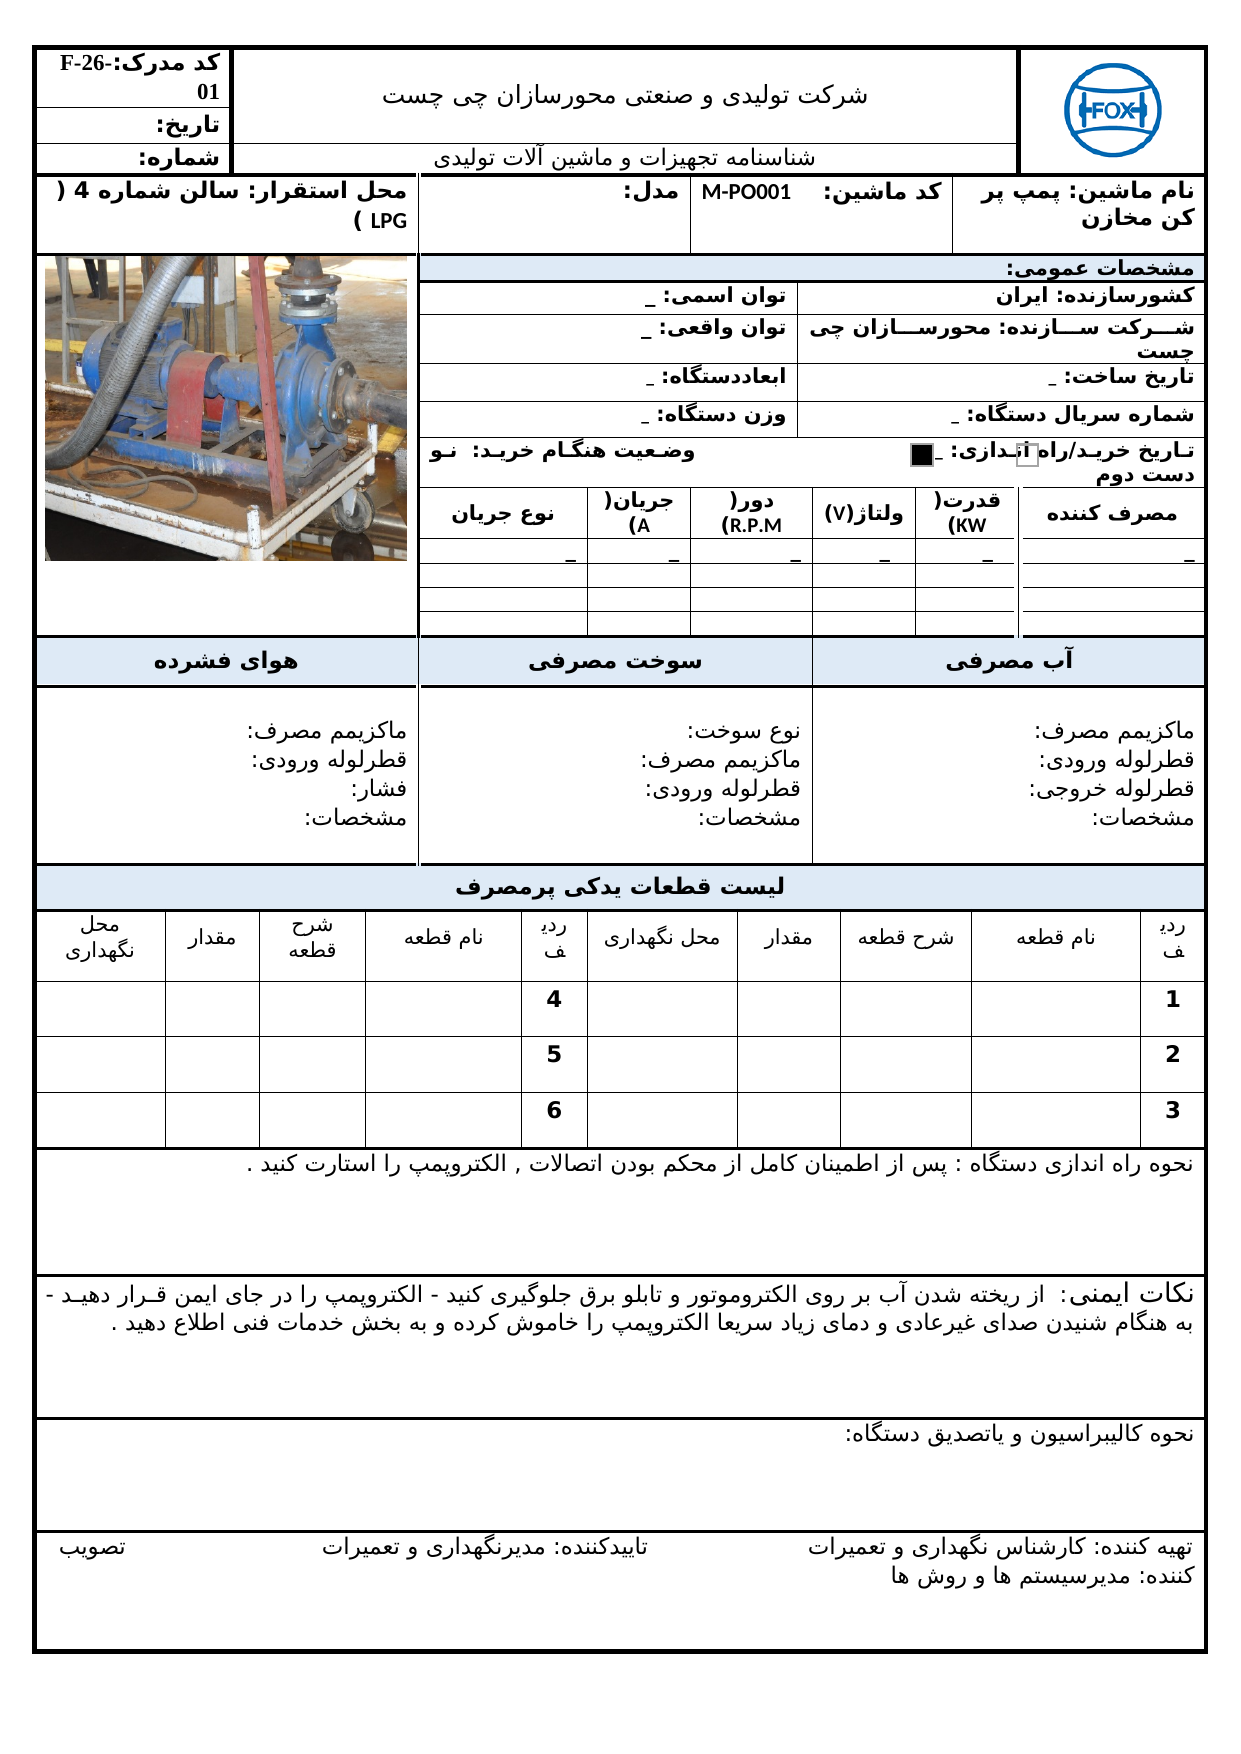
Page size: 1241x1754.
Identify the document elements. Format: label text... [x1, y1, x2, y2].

table_cell ردیف [1141, 912, 1204, 981]
table_cell [1019, 587, 1204, 611]
table_cell [916, 563, 1018, 587]
table_cell آب مصرفی [813, 635, 1204, 684]
table_cell 2 [1141, 1037, 1204, 1092]
table_cell شناسنامه تجهیزات و ماشین آلات تولیدی [234, 144, 1016, 172]
table_cell [1019, 563, 1204, 587]
table_cell [813, 588, 915, 611]
table_cell نحوه راه اندازی دستگاه : پس از اطمینان کامل از محکم بودن اتصالات , الکتروپمپ را استارت کنید . [37, 1150, 1204, 1274]
table_cell [813, 612, 915, 635]
table_cell تهیه کننده: کارشناس نگهداری و تعمیرات تاییدکننده: مدیرنگهداری و تعمیرات تصویب کننده: مدیرسیستم ها و روش ها [37, 1533, 1204, 1649]
table_cell مقدار [738, 912, 840, 981]
table_cell [588, 564, 690, 587]
table_cell [166, 982, 259, 1036]
table_cell نکات ایمنی: از ریخته شدن آب بر روی الکتروموتور و تابلو برق جلوگیری کنید - الکتروپمپ را در جای ایمن قرار دهید - به هنگام شنیدن صدای غیرعادی و دمای زیاد سریعا الکتروپمپ را خاموش کرده و به بخش خدمات فنی اطلاع دهید . [37, 1277, 1204, 1417]
table_cell [588, 612, 690, 635]
table_cell [813, 564, 915, 587]
table_cell قدرت(KW) [916, 487, 1018, 537]
table_cell دور(R.P.M) [691, 488, 812, 537]
table_cell نام قطعه [972, 912, 1140, 981]
table_cell نوع سوخت: ماکزیمم مصرف: قطرلوله ورودی: مشخصات: [419, 685, 812, 863]
table_cell لیست قطعات یدکی پرمصرف [37, 863, 1204, 909]
table_cell تاریخ خرید/راه اندازی: _ وضعیت هنگام خرید: نو دست دوم [420, 438, 1204, 487]
table_cell [841, 1093, 971, 1147]
table_cell 3 [1141, 1093, 1204, 1147]
table_cell [691, 588, 812, 611]
table_cell نام ماشین: پمپ پر کن مخازن [953, 177, 1204, 253]
table_cell ماکزیمم مصرف: قطرلوله ورودی: فشار: مشخصات: [37, 685, 418, 863]
table_cell شماره: [37, 144, 229, 172]
table_cell [37, 982, 165, 1036]
picture [45, 256, 407, 561]
table_cell [260, 1037, 365, 1092]
table_cell شرح قطعه [260, 912, 365, 981]
table_cell [37, 253, 417, 635]
table_cell _ [588, 539, 690, 563]
table_cell مقدار [166, 912, 259, 981]
table_cell [588, 1037, 737, 1092]
table_cell _ [813, 539, 915, 563]
table_cell _ [1019, 538, 1204, 563]
table_cell [366, 1093, 521, 1147]
table_cell _ [916, 538, 1018, 563]
table_cell وزن دستگاه: _ [420, 402, 797, 437]
table_cell نام قطعه [366, 912, 521, 981]
table_cell مصرف کننده [1019, 487, 1204, 537]
table_cell ماکزیمم مصرف: قطرلوله ورودی: قطرلوله خروجی: مشخصات: [813, 688, 1204, 863]
table_cell تاریخ: [37, 108, 229, 143]
table_cell شماره سریال دستگاه: _ [798, 402, 1204, 437]
table_cell [841, 1037, 971, 1092]
table_cell ولتاژ(V) [813, 488, 915, 537]
table_cell نوع جریان [420, 488, 587, 537]
table_cell [916, 587, 1018, 611]
table_cell هوای فشرده [37, 635, 418, 684]
table_cell [916, 611, 1018, 635]
table_cell مدل: [419, 173, 690, 253]
table_cell محل استقرار: سالن شماره 4 (LPG ) [37, 173, 418, 253]
table_cell [37, 1093, 165, 1147]
table_cell [841, 982, 971, 1036]
table_cell [366, 1037, 521, 1092]
table_cell جریان(A) [588, 488, 690, 537]
table_cell [166, 1037, 259, 1092]
table_cell کد ماشین: M-PO001 [691, 177, 952, 253]
table_cell 6 [522, 1093, 587, 1147]
table_cell [420, 588, 587, 611]
table_cell 1 [1141, 982, 1204, 1036]
table_cell [260, 982, 365, 1036]
table_cell 4 [522, 982, 587, 1036]
table_cell [588, 982, 737, 1036]
table_cell ابعاددستگاه: _ [420, 364, 797, 401]
table_cell سوخت مصرفی [419, 635, 812, 684]
table_cell [691, 564, 812, 587]
table_cell مشخصات عمومی: [420, 253, 1204, 280]
table_cell [37, 1037, 165, 1092]
table_cell 5 [522, 1037, 587, 1092]
table_cell _ [691, 539, 812, 563]
table_cell [738, 1037, 840, 1092]
table_cell [738, 982, 840, 1036]
table_cell [972, 1093, 1140, 1147]
table_cell شرکت سازنده: محورسازان چی چست [798, 315, 1204, 363]
table_header کد مدرک:F-26-01 [37, 50, 229, 107]
table_cell [420, 612, 587, 635]
table_cell [1019, 611, 1204, 635]
table_cell [260, 1093, 365, 1147]
table_cell [972, 982, 1140, 1036]
table_cell [420, 564, 587, 587]
table_cell [588, 588, 690, 611]
table_cell [972, 1037, 1140, 1092]
table_cell کشورسازنده: ایران [798, 283, 1204, 314]
table_cell تاریخ ساخت: _ [798, 364, 1204, 401]
table_header [1021, 50, 1204, 172]
table_cell محل نگهداری [37, 912, 165, 981]
table_cell [166, 1093, 259, 1147]
table_cell محل نگهداری [588, 912, 737, 981]
table_header شرکت تولیدی و صنعتی محورسازان چی چست [234, 50, 1016, 143]
table_cell ردیف [522, 912, 587, 981]
table_cell شرح قطعه [841, 912, 971, 981]
table_cell توان اسمی: _ [420, 283, 797, 314]
table_cell [691, 612, 812, 635]
table_cell _ [420, 539, 587, 563]
table_cell [366, 982, 521, 1036]
table_cell نحوه کالیبراسیون و یاتصدیق دستگاه: [37, 1420, 1204, 1530]
table_cell [588, 1093, 737, 1147]
table_cell [738, 1093, 840, 1147]
table_cell توان واقعی: _ [420, 315, 797, 363]
